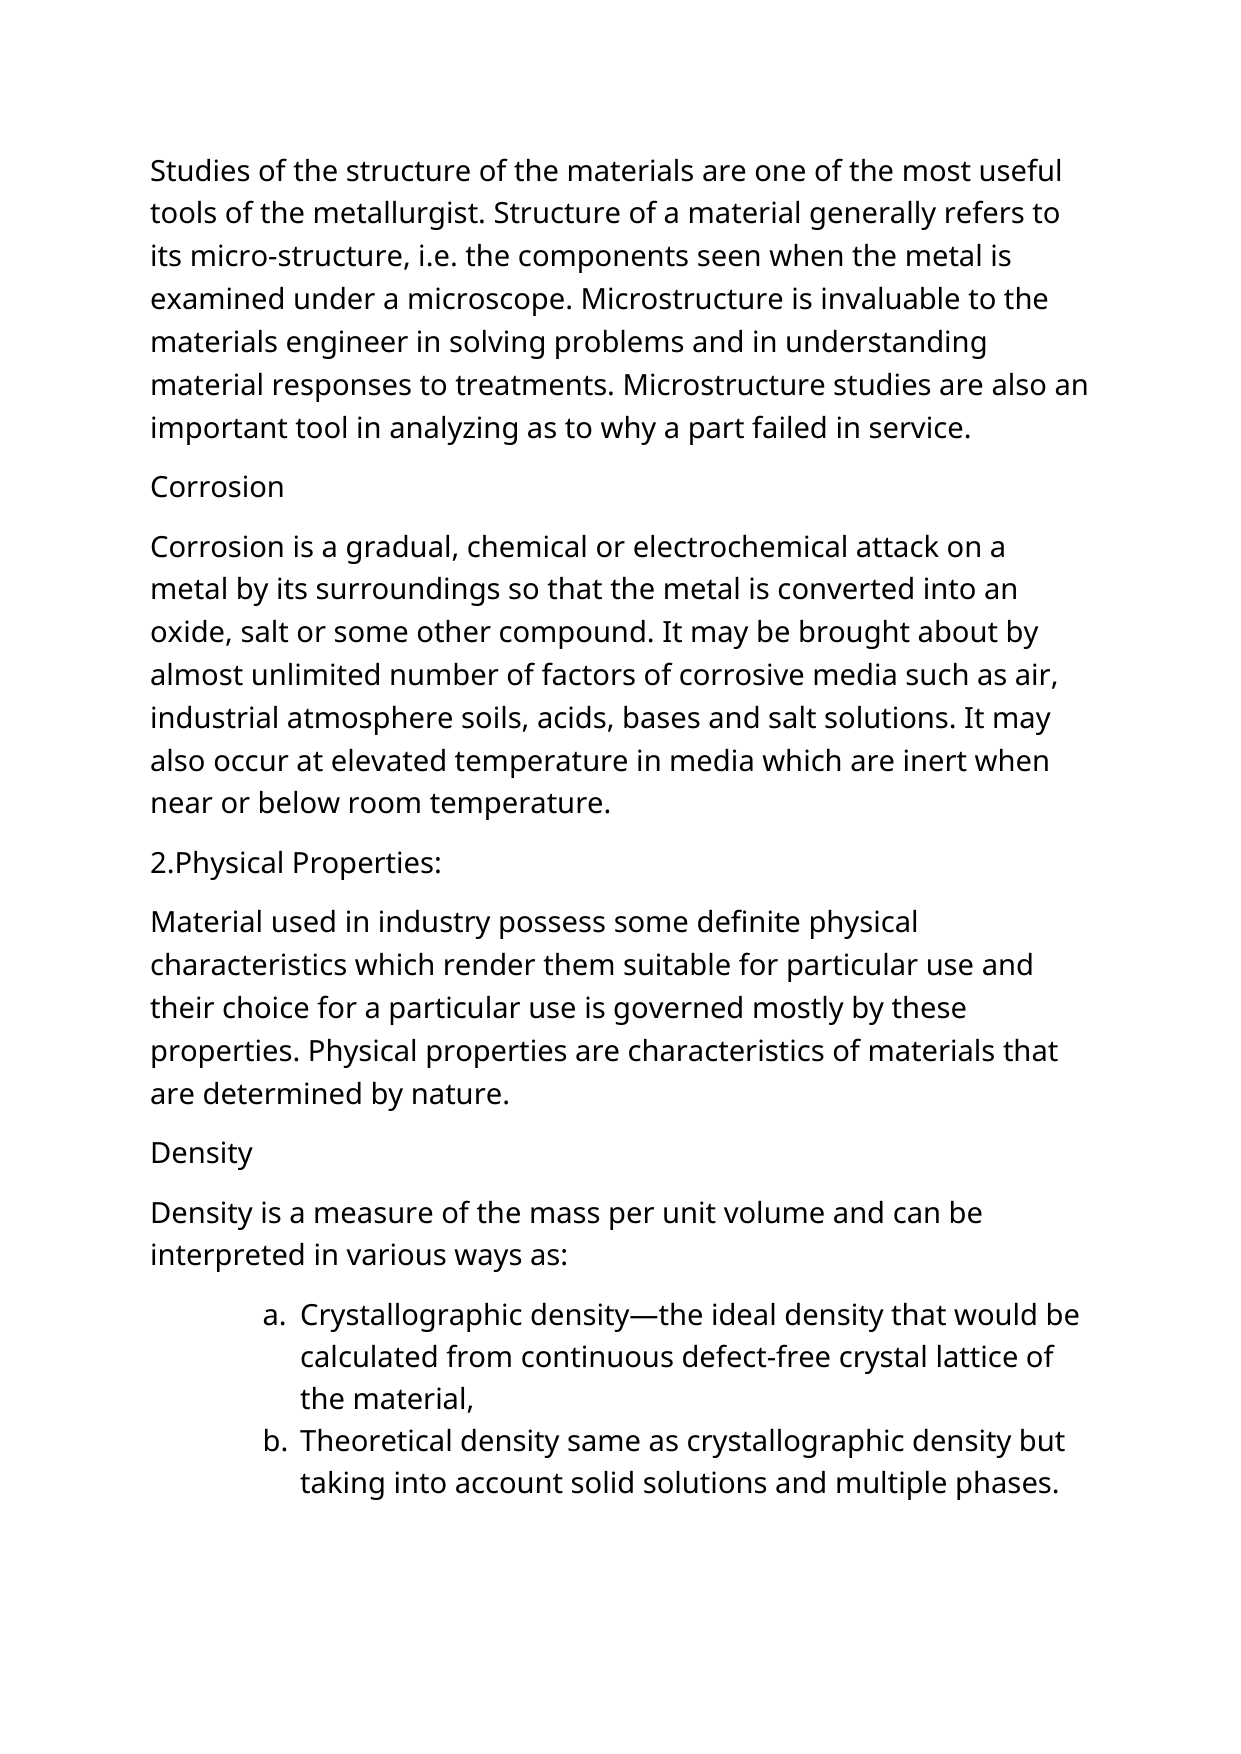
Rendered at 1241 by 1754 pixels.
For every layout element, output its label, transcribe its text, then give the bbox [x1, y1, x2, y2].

list Crystallographic density—the ideal density that would be calculated from continuous defect-free crystal lattice of the material, [262, 1294, 1090, 1418]
text Density is a measure of the mass per unit volume and can be interpreted in various ways as: [150, 1192, 1090, 1274]
text Studies of the structure of the materials are one of the most useful tools of the metallurgist. Structure of a material generally refers to its micro-structure, i.e. the components seen when the metal is examined under a microscope. Microstructure is invaluable to the materials engineer in solving problems and in understanding material responses to treatments. Microstructure studies are also an important tool in analyzing as to why a part failed in service. [150, 150, 1090, 447]
text Corrosion [150, 466, 1090, 506]
list Theoretical density same as crystallographic density but taking into account solid solutions and multiple phases. [262, 1420, 1090, 1502]
text Material used in industry possess some definite physical characteristics which render them suitable for particular use and their choice for a particular use is governed mostly by these properties. Physical properties are characteristics of materials that are determined by nature. [150, 902, 1090, 1113]
text Density [150, 1132, 1090, 1172]
text Corrosion is a gradual, chemical or electrochemical attack on a metal by its surroundings so that the metal is converted into an oxide, salt or some other compound. It may be brought about by almost unlimited number of factors of corrosive media such as air, industrial atmosphere soils, acids, bases and salt solutions. It may also occur at elevated temperature in media which are inert when near or below room temperature. [150, 526, 1090, 822]
text 2.Physical Properties: [150, 842, 1090, 882]
